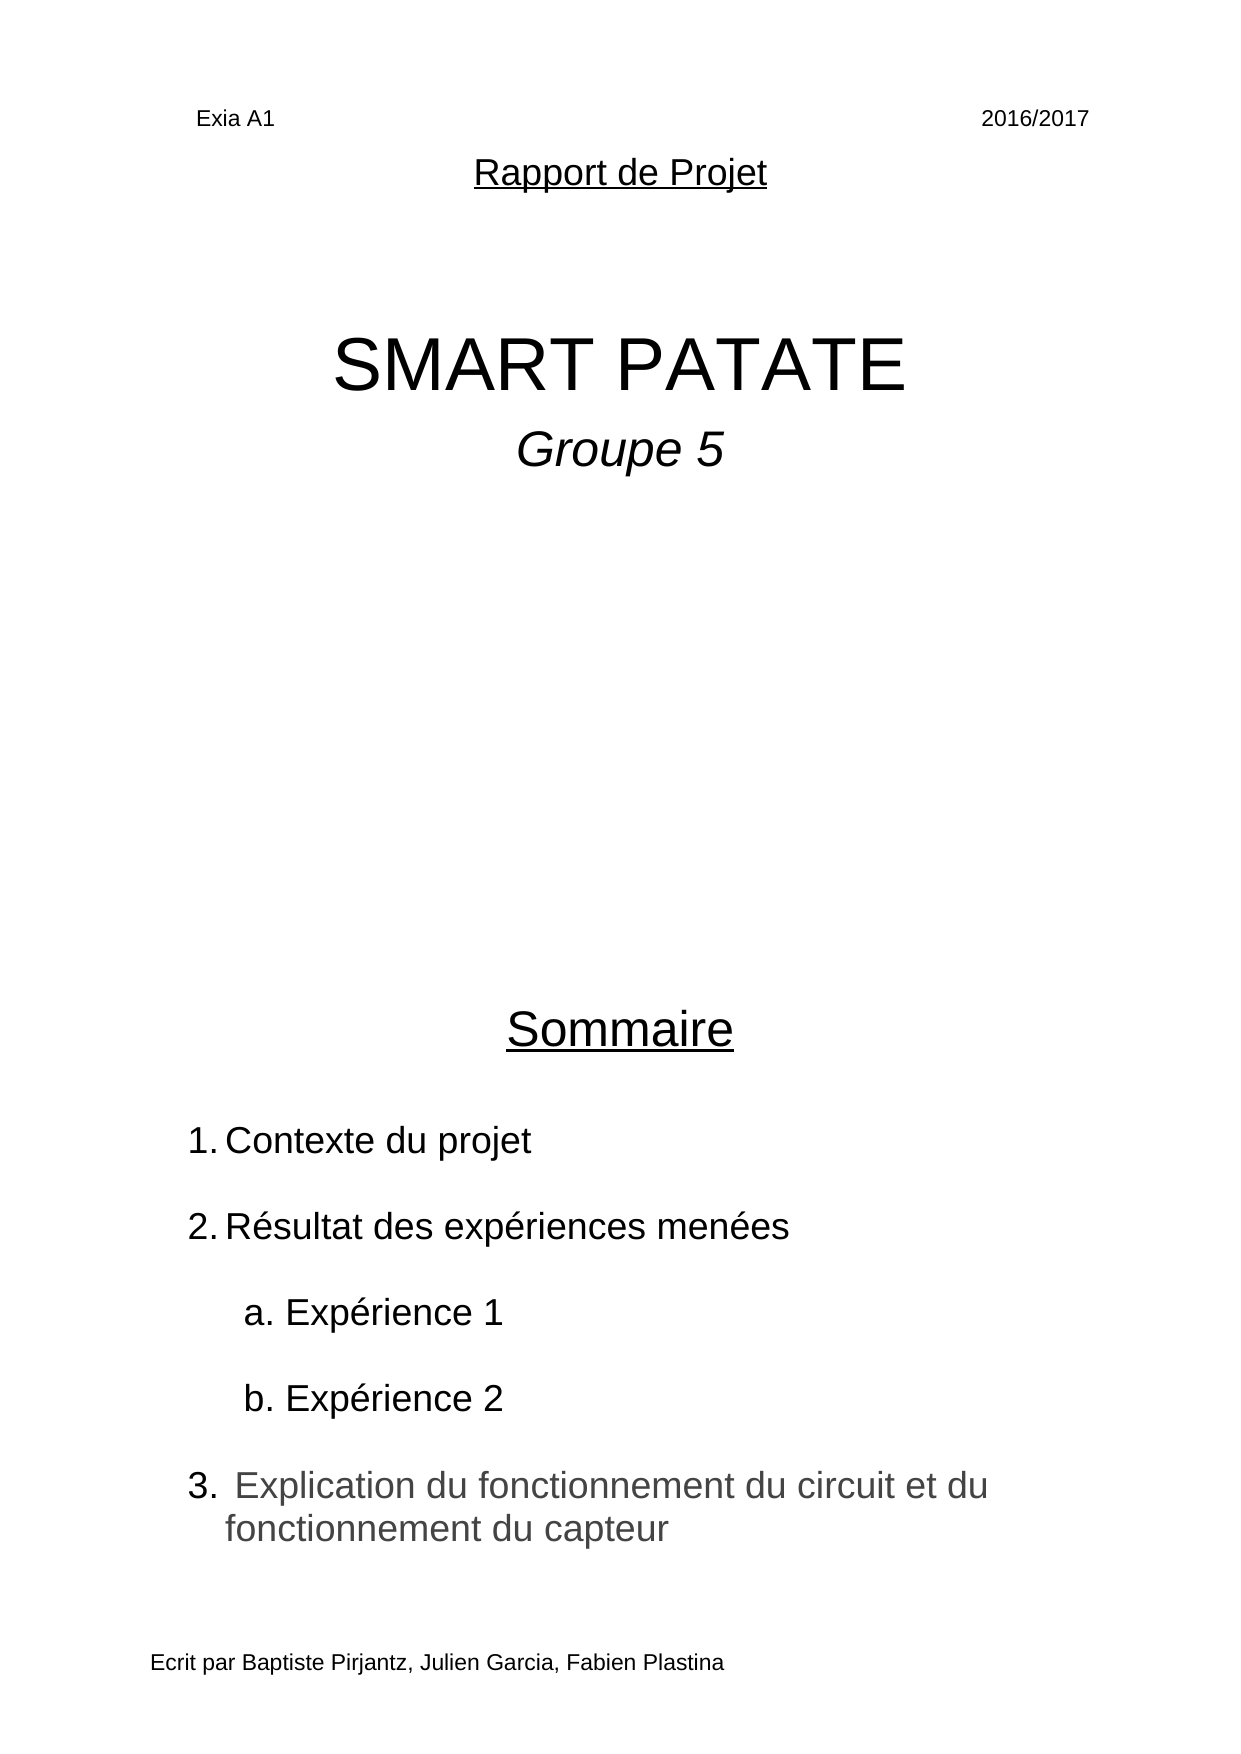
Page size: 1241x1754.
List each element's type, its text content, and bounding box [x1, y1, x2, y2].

list Résultat des expériences menées [187, 1204, 1090, 1247]
text a. Expérience 1 [150, 1290, 1090, 1333]
text Rapport de Projet [150, 150, 1090, 193]
text Sommaire [150, 999, 1090, 1057]
list Contexte du projet [187, 1118, 1090, 1161]
text SMART PATATE [150, 320, 1090, 407]
list Explication du fonctionnement du circuit et du fonctionnement du capteur [669, 1463, 1090, 1549]
text b. Expérience 2 [150, 1377, 1090, 1420]
text Groupe 5 [150, 419, 1090, 477]
